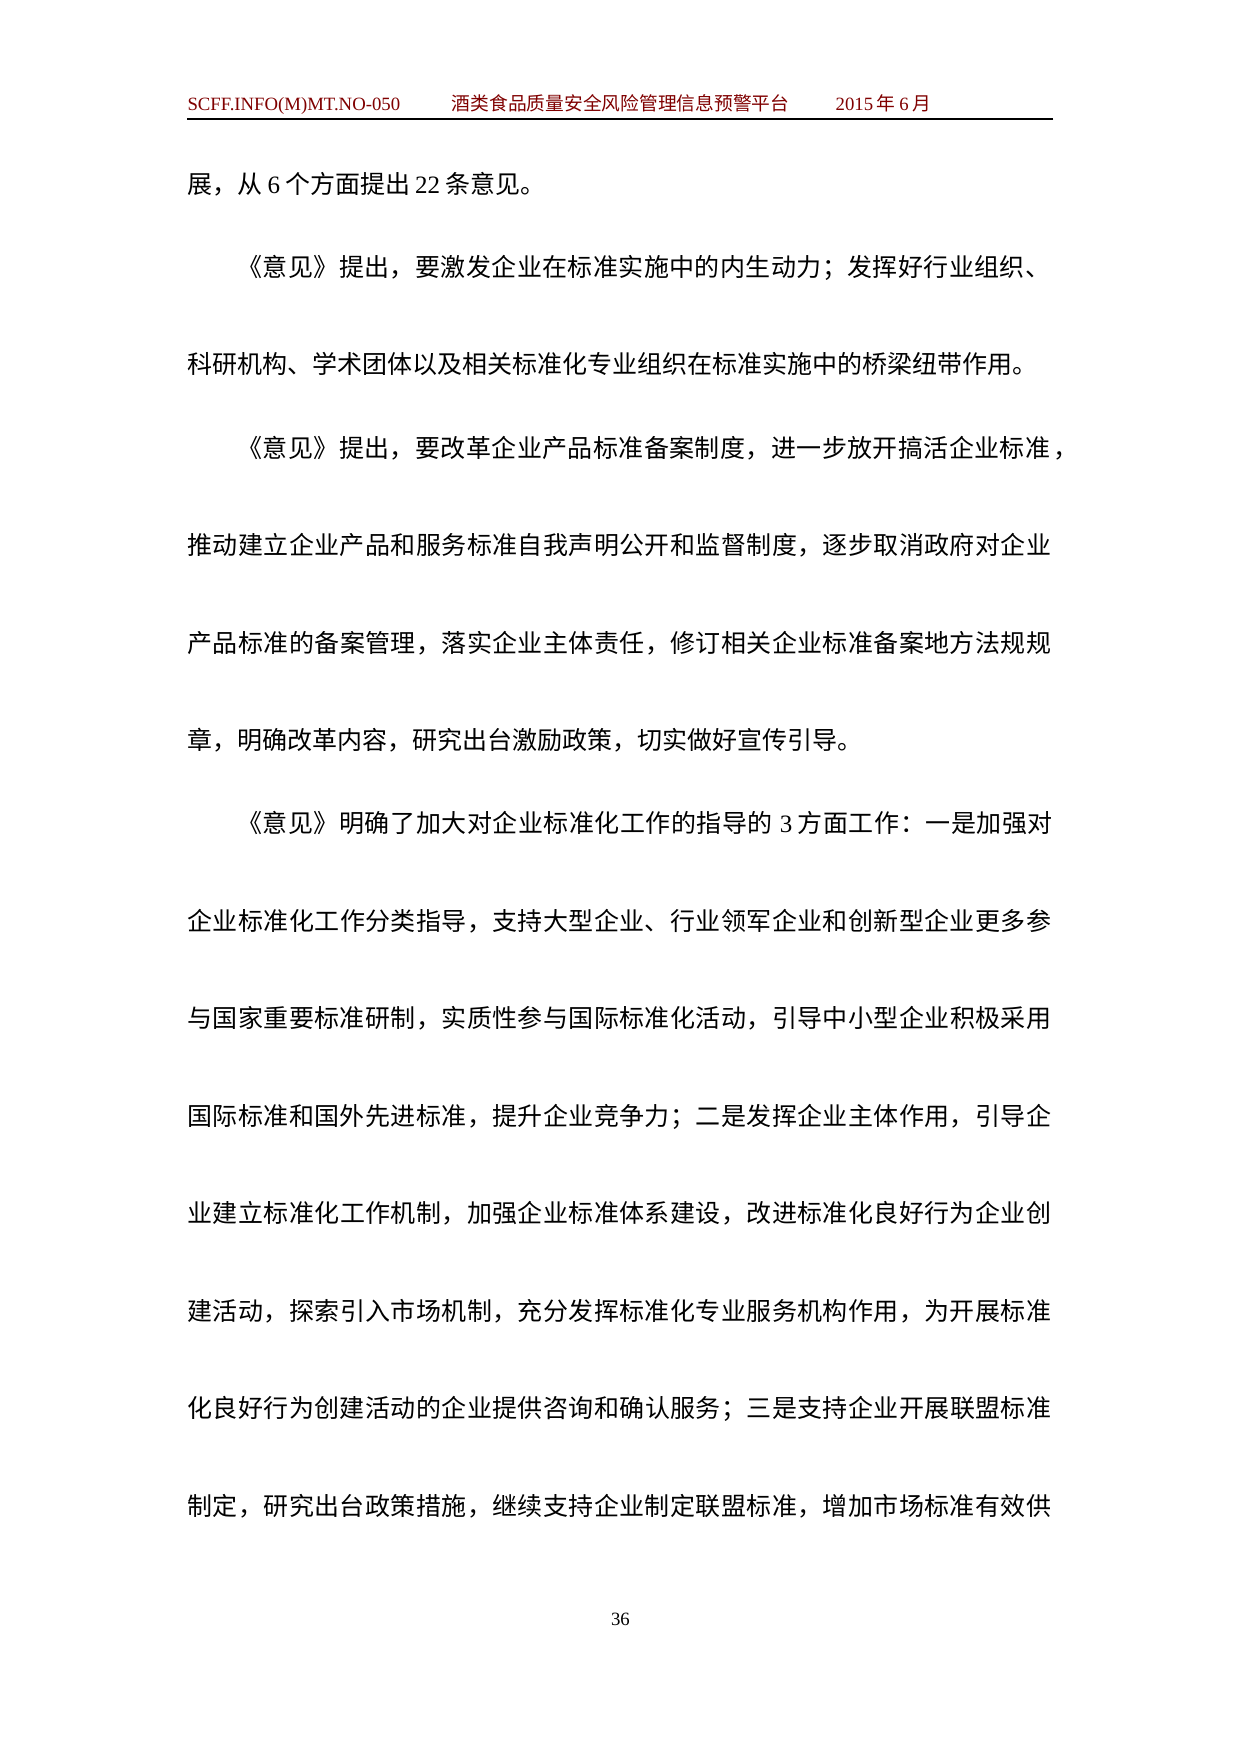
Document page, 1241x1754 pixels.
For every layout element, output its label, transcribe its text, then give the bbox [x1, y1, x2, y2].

text 《意见》提出，要激发企业在标准实施中的内生动力；发挥好行业组织、科研机构、学术团体以及相关标准化专业组织在标准实施中的桥梁纽带作用。 [187, 233, 1053, 396]
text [187, 789, 1053, 1537]
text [187, 150, 1053, 215]
text 《意见》提出，要改革企业产品标准备案制度，进一步放开搞活企业标准，推动建立企业产品和服务标准自我声明公开和监督制度，逐步取消政府对企业产品标准的备案管理，落实企业主体责任，修订相关企业标准备案地方法规规章，明确改革内容，研究出台激励政策，切实做好宣传引导。 [187, 414, 1053, 771]
